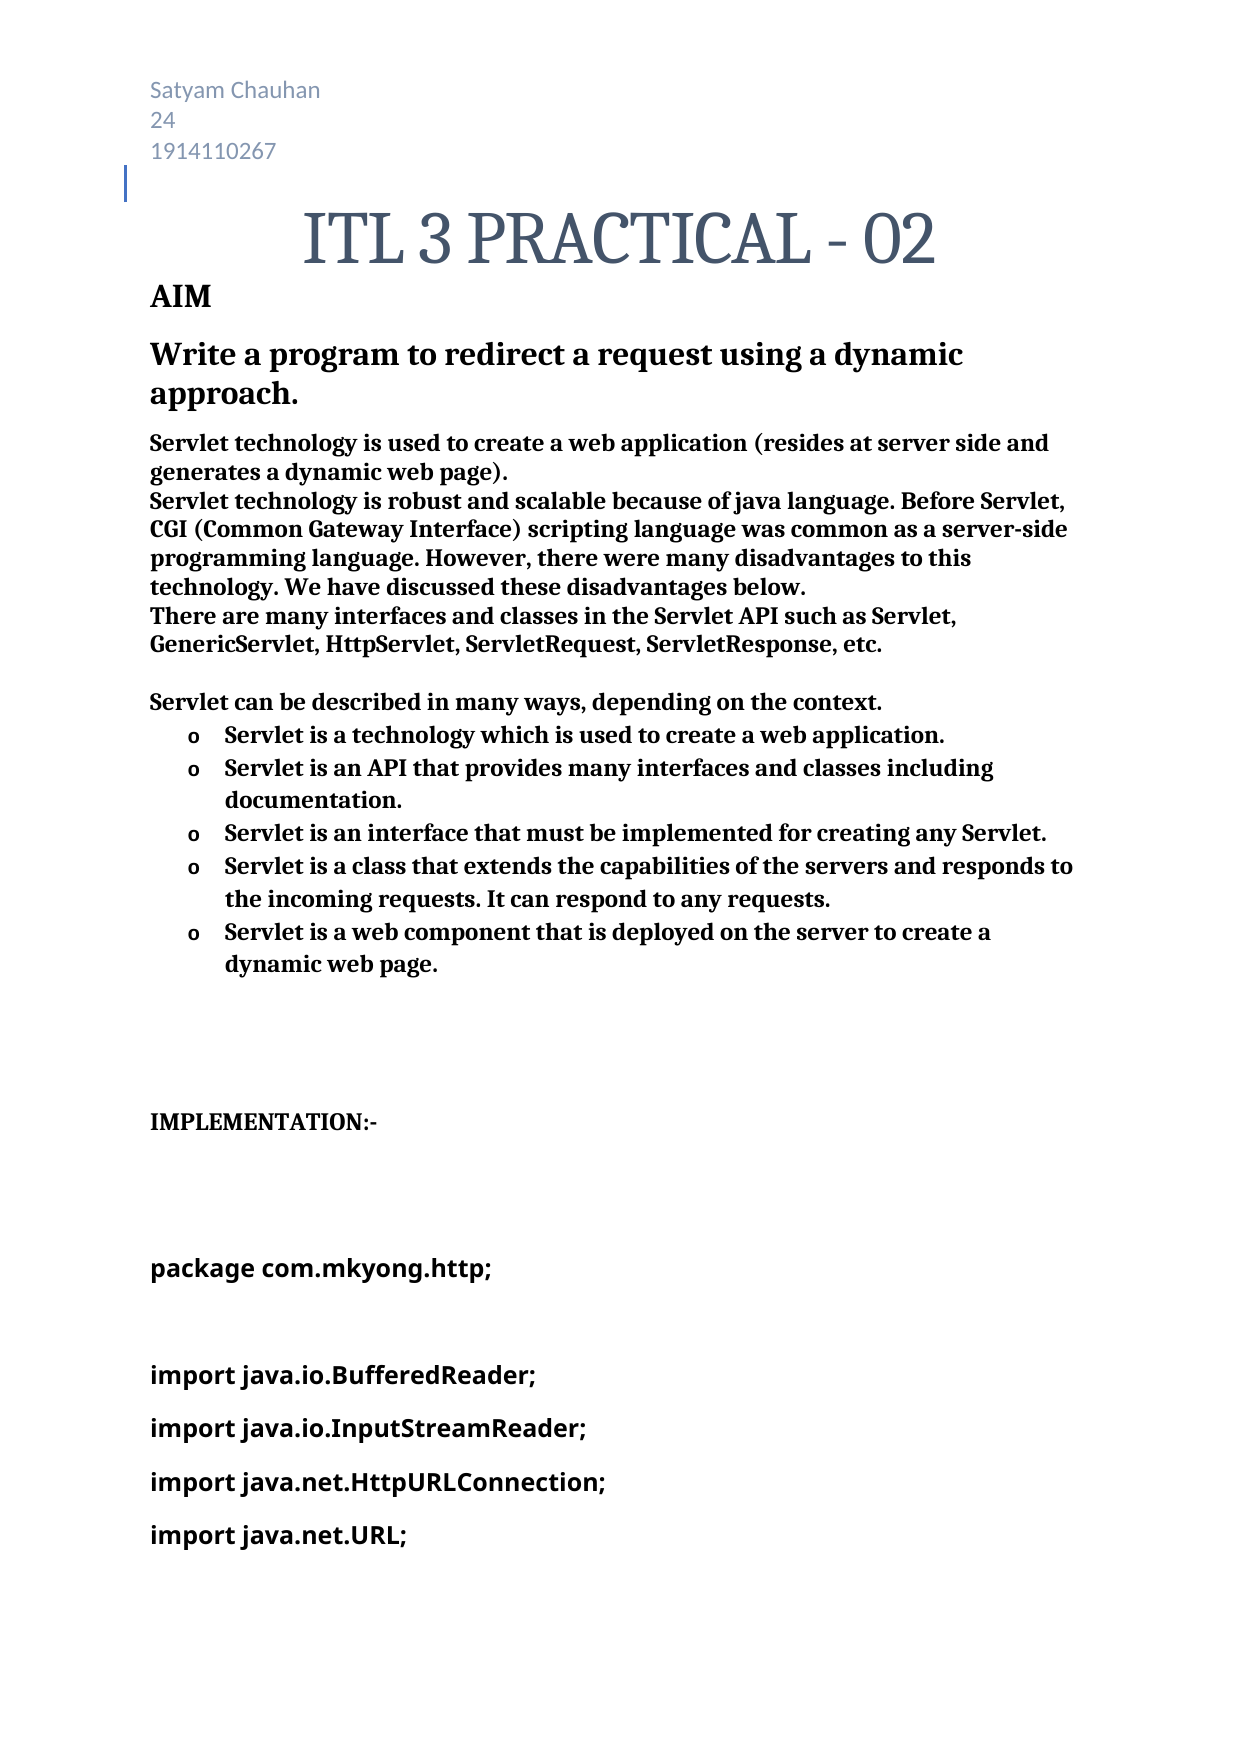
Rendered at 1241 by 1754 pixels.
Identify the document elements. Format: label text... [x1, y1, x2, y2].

list Servlet is an interface that must be implemented for creating any Servlet. [187, 815, 1090, 848]
text Servlet technology is robust and scalable because of java language. Before Servlet, CGI (Common Gateway Interface) scripting language was common as a server-side programming language. However, there were many disadvantages to this technology. We have discussed these disadvantages below. [150, 487, 1090, 602]
text Write a program to redirect a request using a dynamic approach. [150, 336, 1090, 412]
text import java.net.HttpURLConnection; [150, 1464, 1090, 1498]
list Servlet is a technology which is used to create a web application. [187, 717, 1090, 749]
text AIM [150, 278, 1090, 316]
text Servlet can be described in many ways, depending on the context. [150, 688, 1090, 717]
text IMPLEMENTATION:- [150, 1107, 1090, 1136]
text There are many interfaces and classes in the Servlet API such as Servlet, GenericServlet, HttpServlet, ServletRequest, ServletResponse, etc. [150, 602, 1090, 659]
text import java.net.URL; [150, 1518, 1090, 1552]
text import java.io.InputStreamReader; [150, 1411, 1090, 1445]
text import java.io.BufferedReader; [150, 1357, 1090, 1391]
list Servlet is a class that extends the capabilities of the servers and responds to the incoming requests. It can respond to any requests. [187, 848, 1090, 913]
list Servlet is an API that provides many interfaces and classes including documentation. [187, 749, 1090, 815]
list Servlet is a web component that is deployed on the server to create a dynamic web page. [187, 913, 1090, 979]
text package com.mkyong.http; [150, 1251, 1090, 1284]
title ITL 3 PRACTICAL - 02 [150, 204, 1090, 278]
text Servlet technology is used to create a web application (resides at server side and generates a dynamic web page). [150, 429, 1090, 487]
